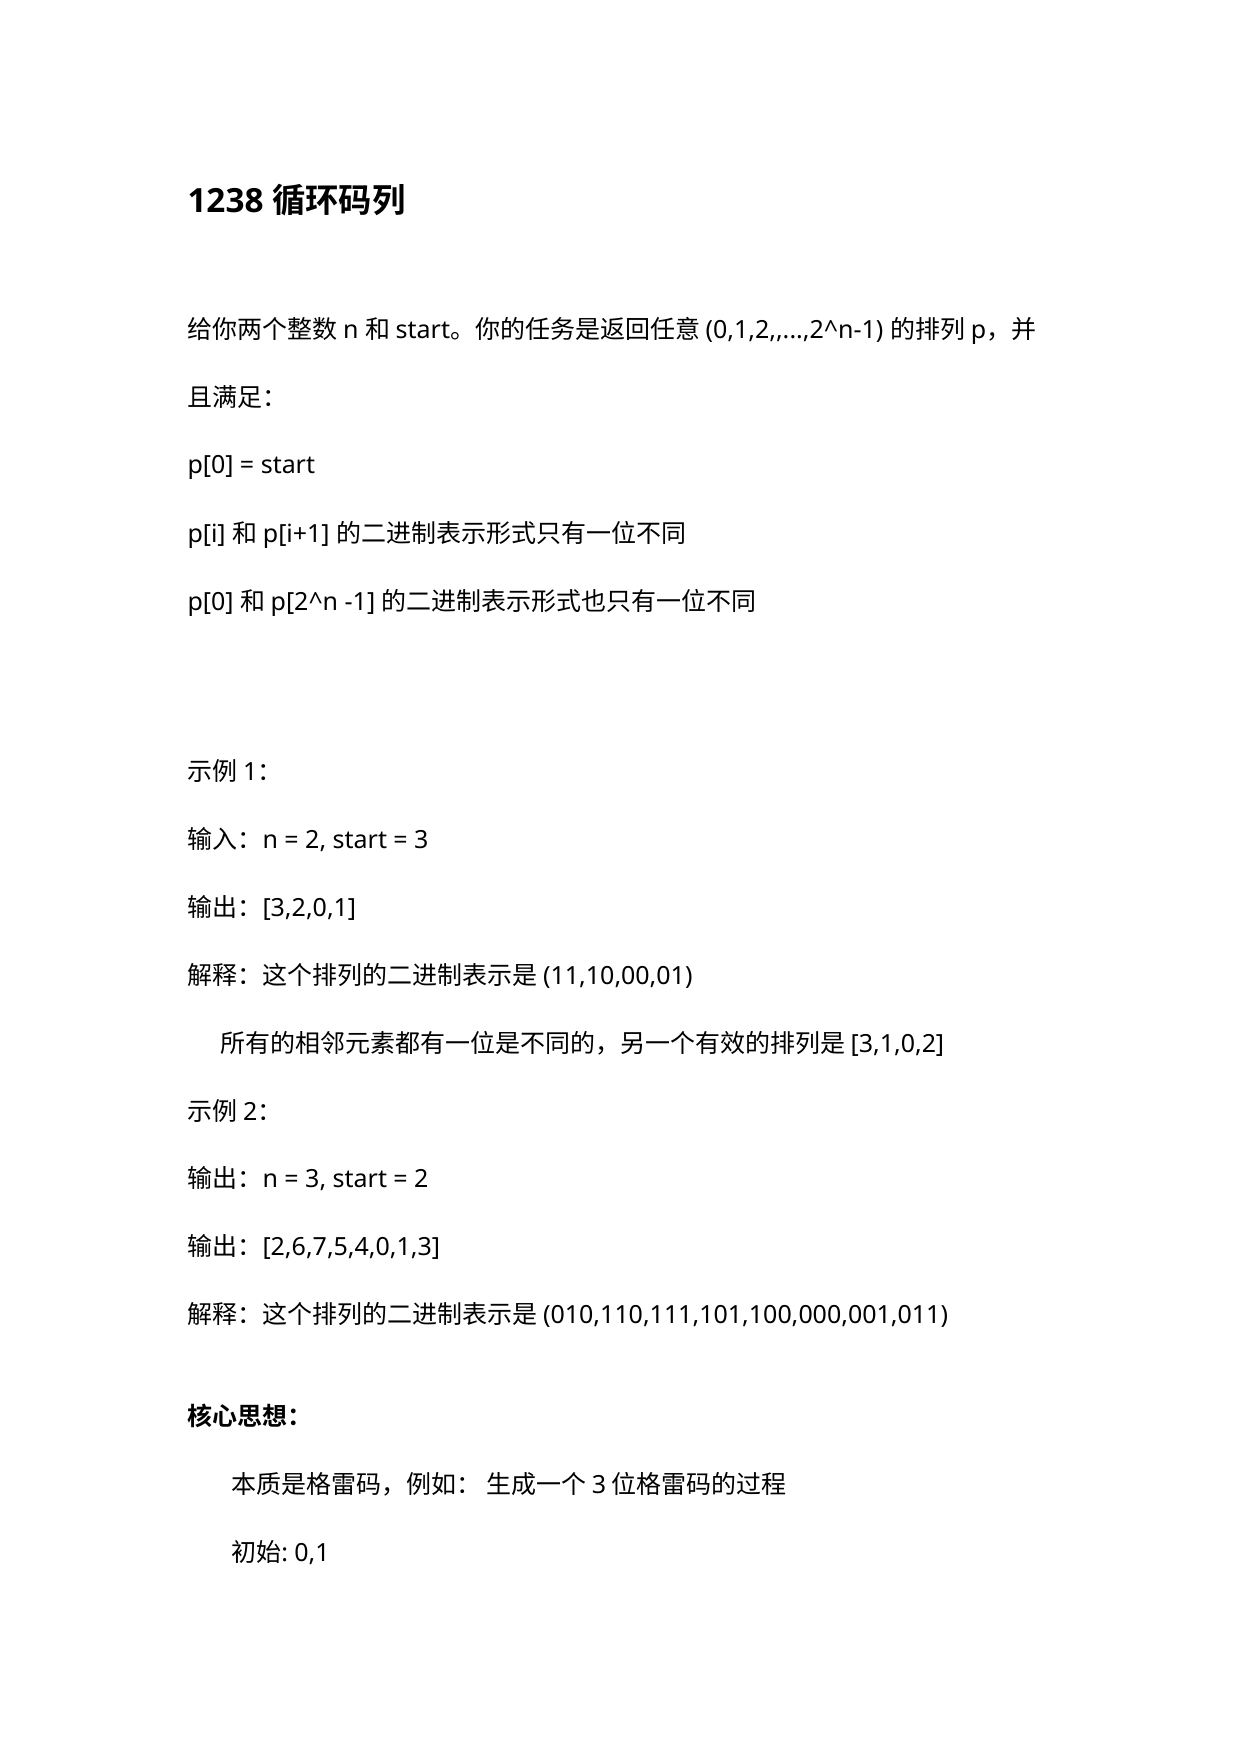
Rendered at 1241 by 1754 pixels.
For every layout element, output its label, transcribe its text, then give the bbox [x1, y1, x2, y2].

subtitle 1238 循环码列 [187, 164, 1053, 232]
text 解释：这个排列的二进制表示是 (010,110,111,101,100,000,001,011) [187, 1279, 1053, 1347]
text p[0] = start [187, 430, 1053, 498]
text 核心思想： 本质是格雷码，例如： 生成一个3位格雷码的过程 [187, 1381, 1053, 1517]
text p[0] 和 p[2^n -1] 的二进制表示形式也只有一位不同 [187, 566, 1053, 634]
text 输出：[3,2,0,1] [187, 871, 1053, 939]
text 输入：n = 2, start = 3 [187, 803, 1053, 871]
text 解释：这个排列的二进制表示是 (11,10,00,01) [187, 939, 1053, 1007]
text p[i] 和 p[i+1] 的二进制表示形式只有一位不同 [187, 498, 1053, 566]
text 所有的相邻元素都有一位是不同的，另一个有效的排列是 [3,1,0,2] [187, 1007, 1053, 1075]
text 输出：n = 3, start = 2 [187, 1143, 1053, 1211]
text 给你两个整数 n 和 start。你的任务是返回任意 (0,1,2,,...,2^n-1) 的排列 p，并且满足： [187, 294, 1053, 430]
text 初始: 0,1 [231, 1517, 1053, 1584]
text 输出：[2,6,7,5,4,0,1,3] [187, 1211, 1053, 1279]
text 示例 2： [187, 1075, 1053, 1143]
text 示例 1： [187, 736, 1053, 803]
